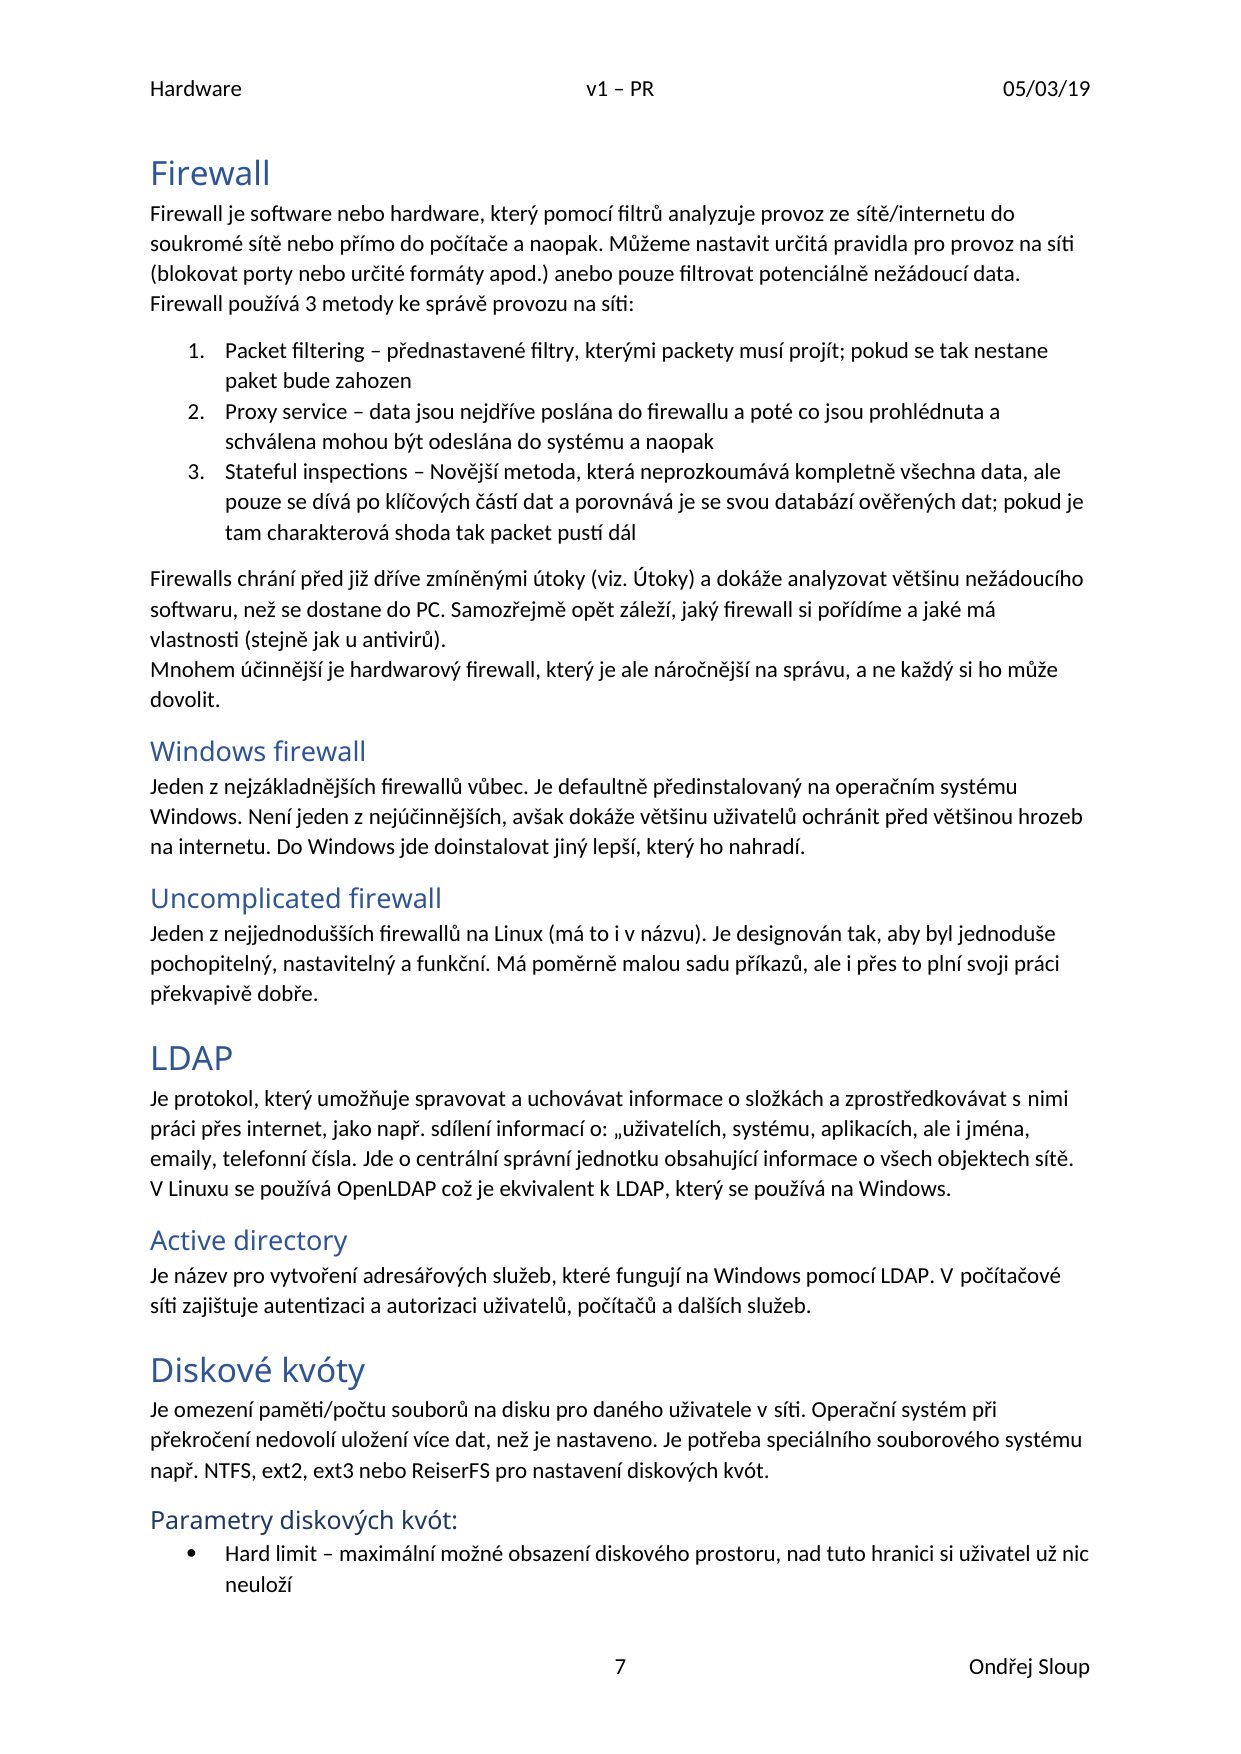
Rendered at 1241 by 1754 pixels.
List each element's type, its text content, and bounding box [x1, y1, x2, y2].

subtitle Diskové kvóty [150, 1346, 1090, 1392]
text Je název pro vytvoření adresářových služeb, které fungují na Windows pomocí LDAP. V počítačové síti zajištuje autentizaci a autorizaci uživatelů, počítačů a dalších služeb. [150, 1261, 1090, 1319]
text Je omezení paměti/počtu souborů na disku pro daného uživatele v síti. Operační systém při překročení nedovolí uložení více dat, než je nastaveno. Je potřeba speciálního souborového systému např. NTFS, ext2, ext3 nebo ReiserFS pro nastavení diskových kvót. [150, 1395, 1090, 1484]
subtitle Uncomplicated firewall [150, 879, 1090, 916]
list Packet filtering – přednastavené filtry, kterými packety musí projít; pokud se tak nestane paket bude zahozen [187, 336, 1090, 395]
text Je protokol, který umožňuje spravovat a uchovávat informace o složkách a zprostředkovávat s nimi práci přes internet, jako např. sdílení informací o: „uživatelích, systému, aplikacích, ale i jména, emaily, telefonní čísla. Jde o centrální správní jednotku obsahující informace o všech objektech sítě. V Linuxu se používá OpenLDAP což je ekvivalent k LDAP, který se používá na Windows. [150, 1084, 1090, 1202]
subtitle Firewall [150, 150, 1090, 195]
text Jeden z nejzákladnějších firewallů vůbec. Je defaultně předinstalovaný na operačním systému Windows. Není jeden z nejúčinnějších, avšak dokáže většinu uživatelů ochránit před většinou hrozeb na internetu. Do Windows jde doinstalovat jiný lepší, který ho nahradí. [150, 772, 1090, 861]
list Hard limit – maximální možné obsazení diskového prostoru, nad tuto hranici si uživatel už nic neuloží [187, 1539, 1090, 1598]
subtitle LDAP [150, 1035, 1090, 1080]
text Jeden z nejjednodušších firewallů na Linux (má to i v názvu). Je designován tak, aby byl jednoduše pochopitelný, nastavitelný a funkční. Má poměrně malou sadu příkazů, ale i přes to plní svoji práci překvapivě dobře. [150, 919, 1090, 1008]
list Stateful inspections – Novější metoda, která neprozkoumává kompletně všechna data, ale pouze se dívá po klíčových částí dat a porovnává je se svou databází ověřených dat; pokud je tam charakterová shoda tak packet pustí dál [187, 457, 1090, 546]
subtitle Active directory [150, 1221, 1090, 1258]
text Firewalls chrání před již dříve zmíněnými útoky (viz. Útoky) a dokáže analyzovat většinu nežádoucího softwaru, než se dostane do PC. Samozřejmě opět záleží, jaký firewall si pořídíme a jaké má vlastnosti (stejně jak u antivirů). Mnohem účinnější je hardwarový firewall, který je ale náročnější na správu, a ne každý si ho může dovolit. [150, 564, 1090, 713]
subtitle Windows firewall [150, 732, 1090, 769]
list Proxy service – data jsou nejdříve poslána do firewallu a poté co jsou prohlédnuta a schválena mohou být odeslána do systému a naopak [187, 397, 1090, 455]
subtitle Parametry diskových kvót: [150, 1503, 1090, 1537]
text Firewall je software nebo hardware, který pomocí filtrů analyzuje provoz ze sítě/internetu do soukromé sítě nebo přímo do počítače a naopak. Můžeme nastavit určitá pravidla pro provoz na síti (blokovat porty nebo určité formáty apod.) anebo pouze filtrovat potenciálně nežádoucí data. Firewall používá 3 metody ke správě provozu na síti: [150, 199, 1090, 318]
